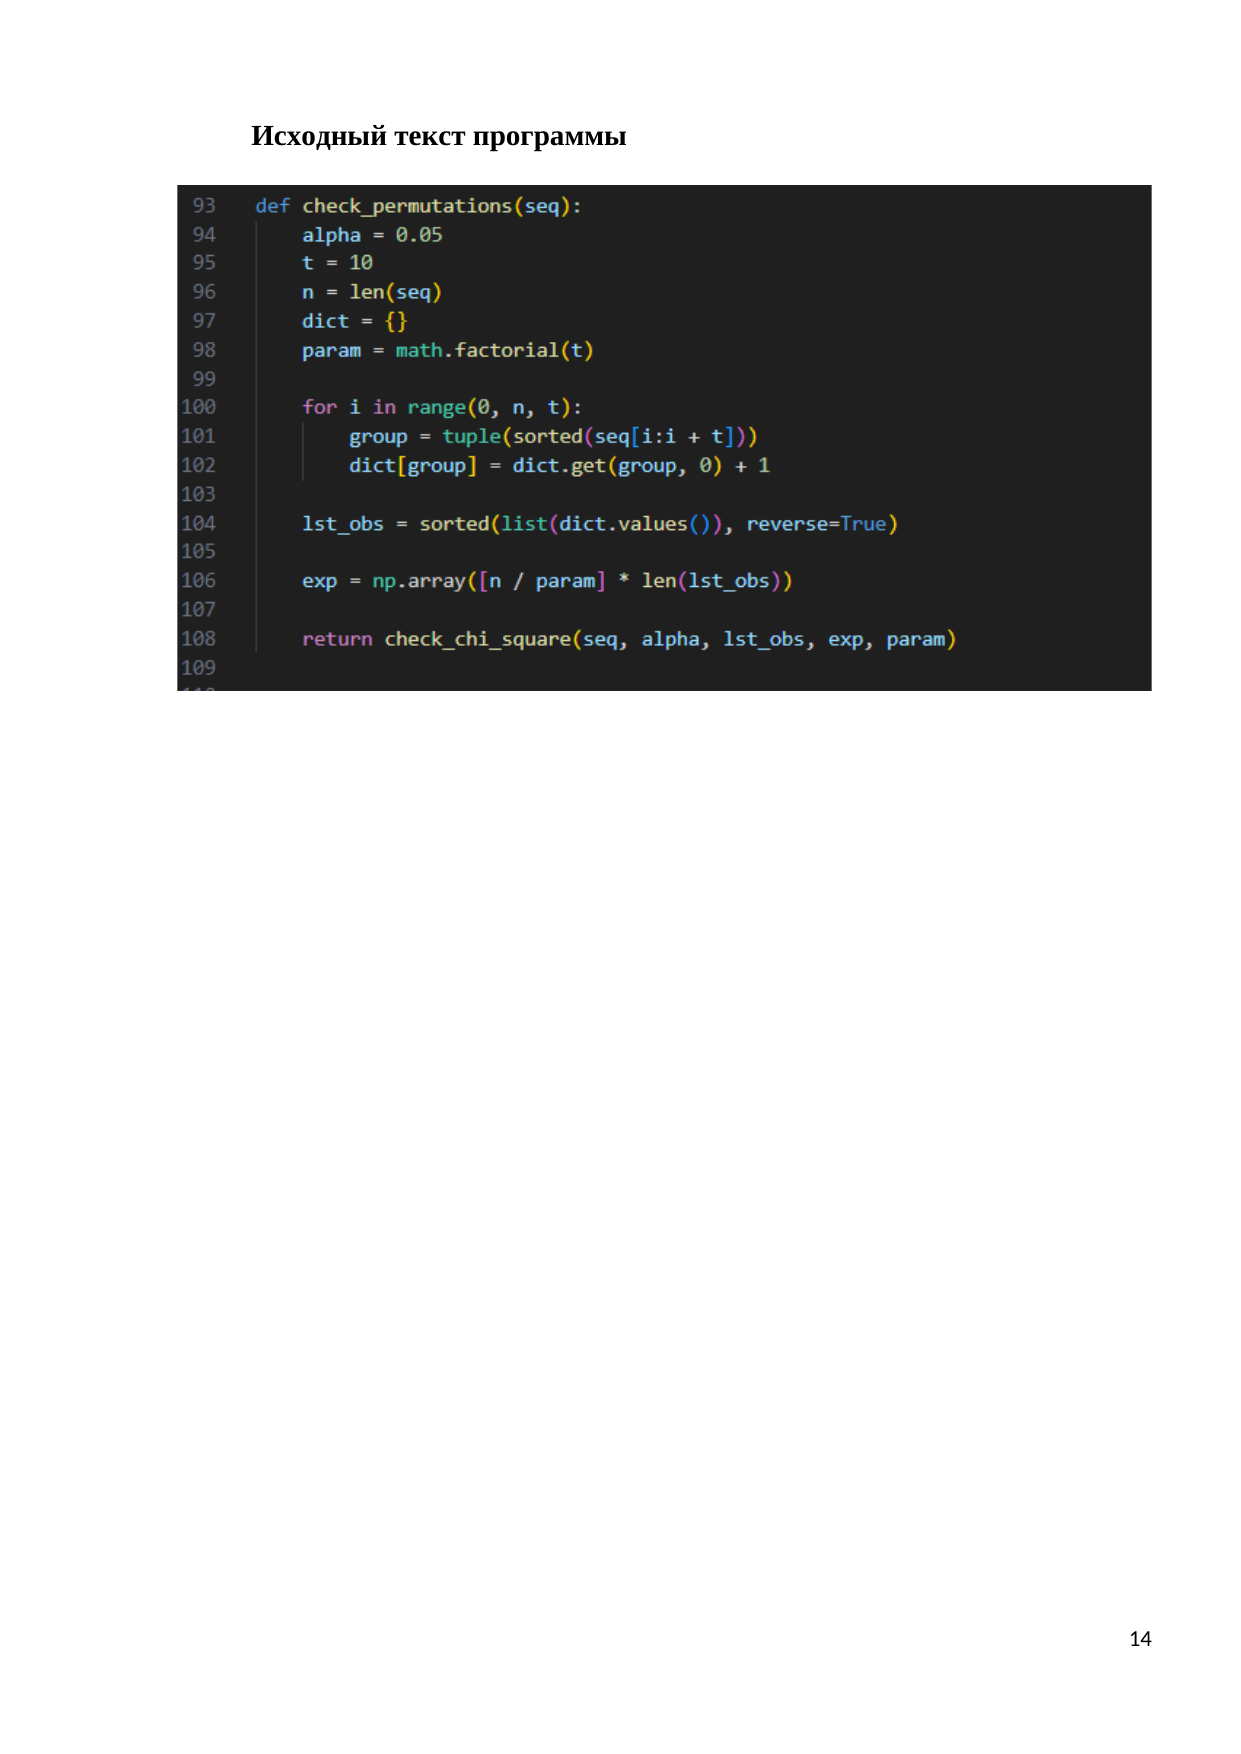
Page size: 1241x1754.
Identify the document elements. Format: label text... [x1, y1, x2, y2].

picture [177, 185, 1152, 691]
text Исходный текст программы [177, 118, 1152, 152]
